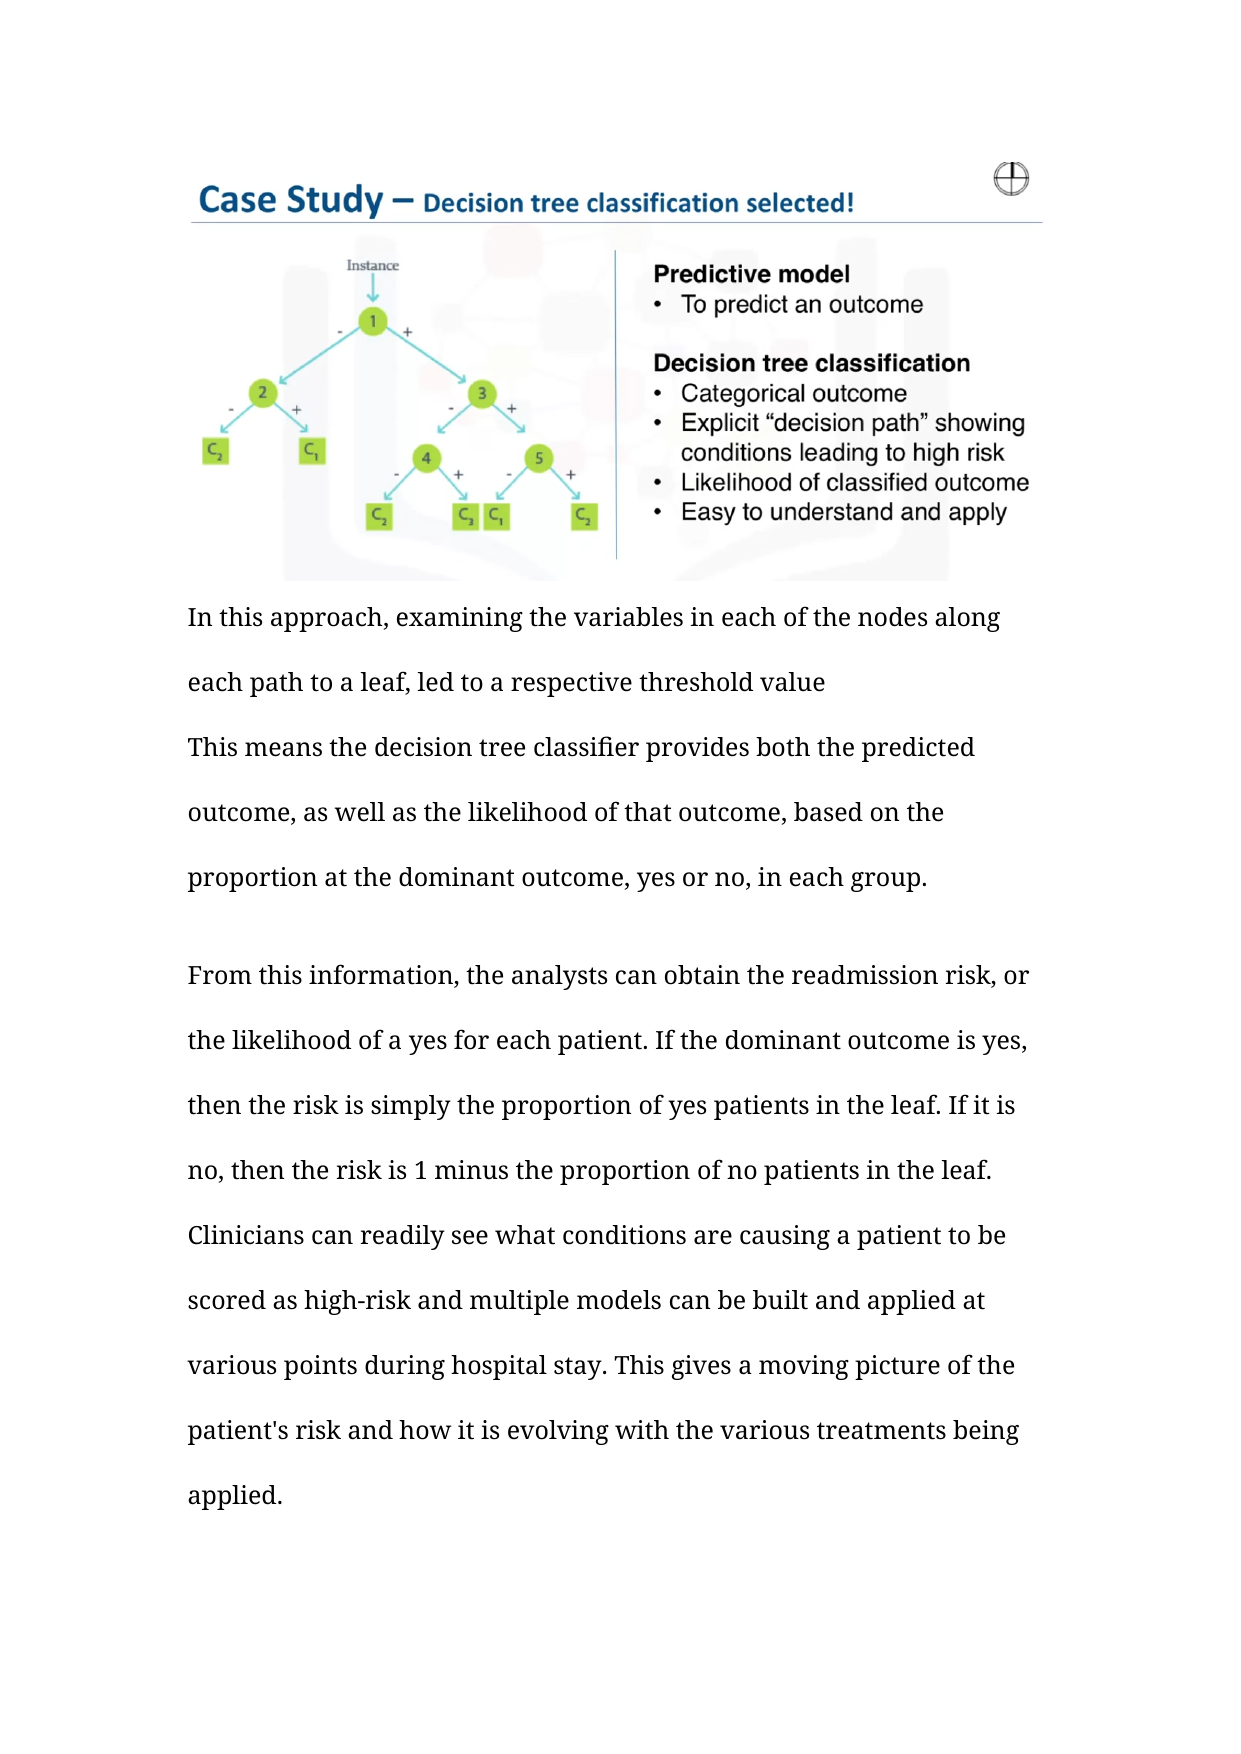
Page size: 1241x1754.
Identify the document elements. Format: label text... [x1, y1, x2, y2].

text From this information, the analysts can obtain the readmission risk, or the likelihood of a yes for each patient. If the dominant outcome is yes, then the risk is simply the proportion of yes patients in the leaf. If it is no, then the risk is 1 minus the proportion of no patients in the leaf. [187, 942, 1053, 1202]
text This means the decision tree classifier provides both the predicted outcome, as well as the likelihood of that outcome, based on the proportion at the dominant outcome, yes or no, in each group. [187, 714, 1053, 909]
text Clinicians can readily see what conditions are causing a patient to be scored as high-risk and multiple models can be built and applied at various points during hospital stay. This gives a moving picture of the patient's risk and how it is evolving with the various treatments being applied. [187, 1202, 1053, 1527]
text In this approach, examining the variables in each of the nodes along each path to a leaf, led to a respective threshold value [187, 584, 1053, 714]
picture [187, 162, 1052, 581]
